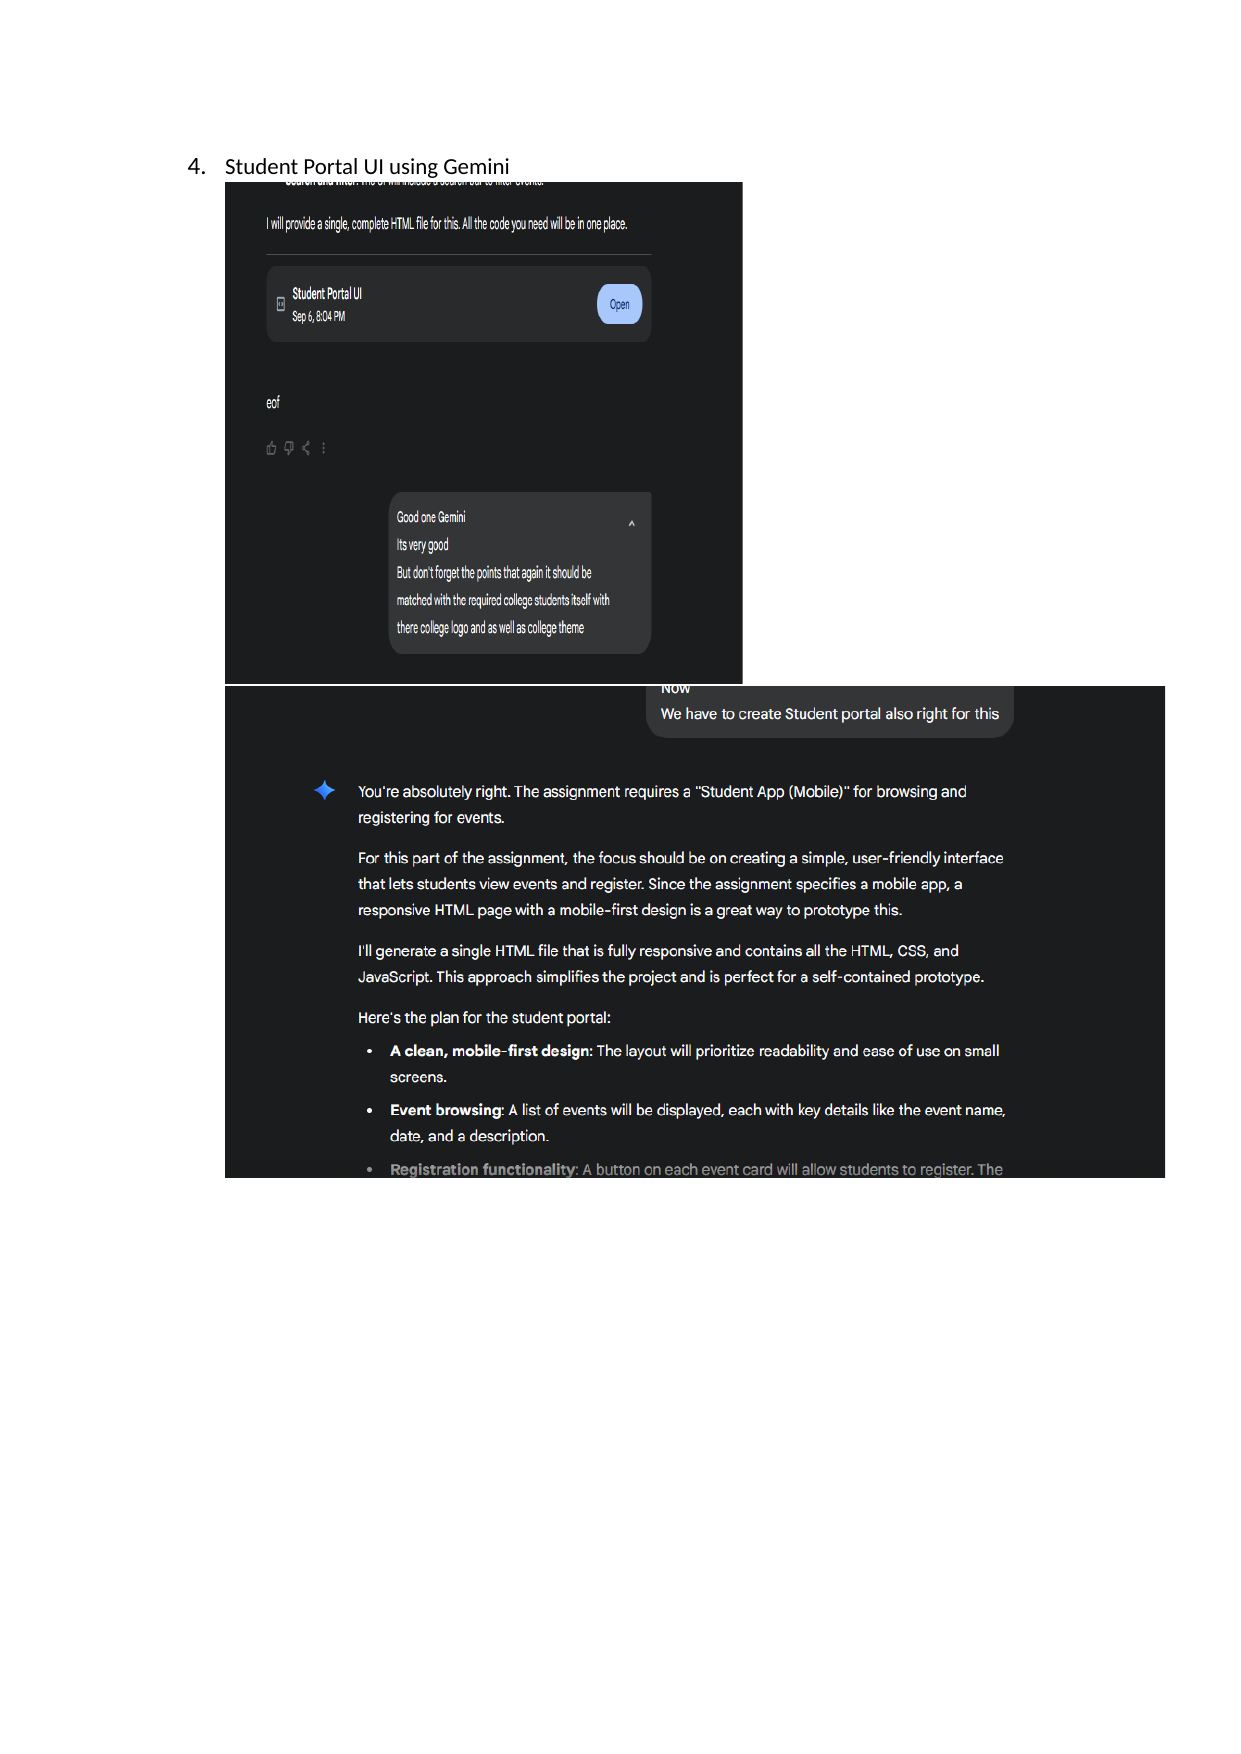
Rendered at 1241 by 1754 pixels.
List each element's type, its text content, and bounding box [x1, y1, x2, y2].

picture [225, 182, 743, 684]
picture [225, 686, 1166, 1178]
